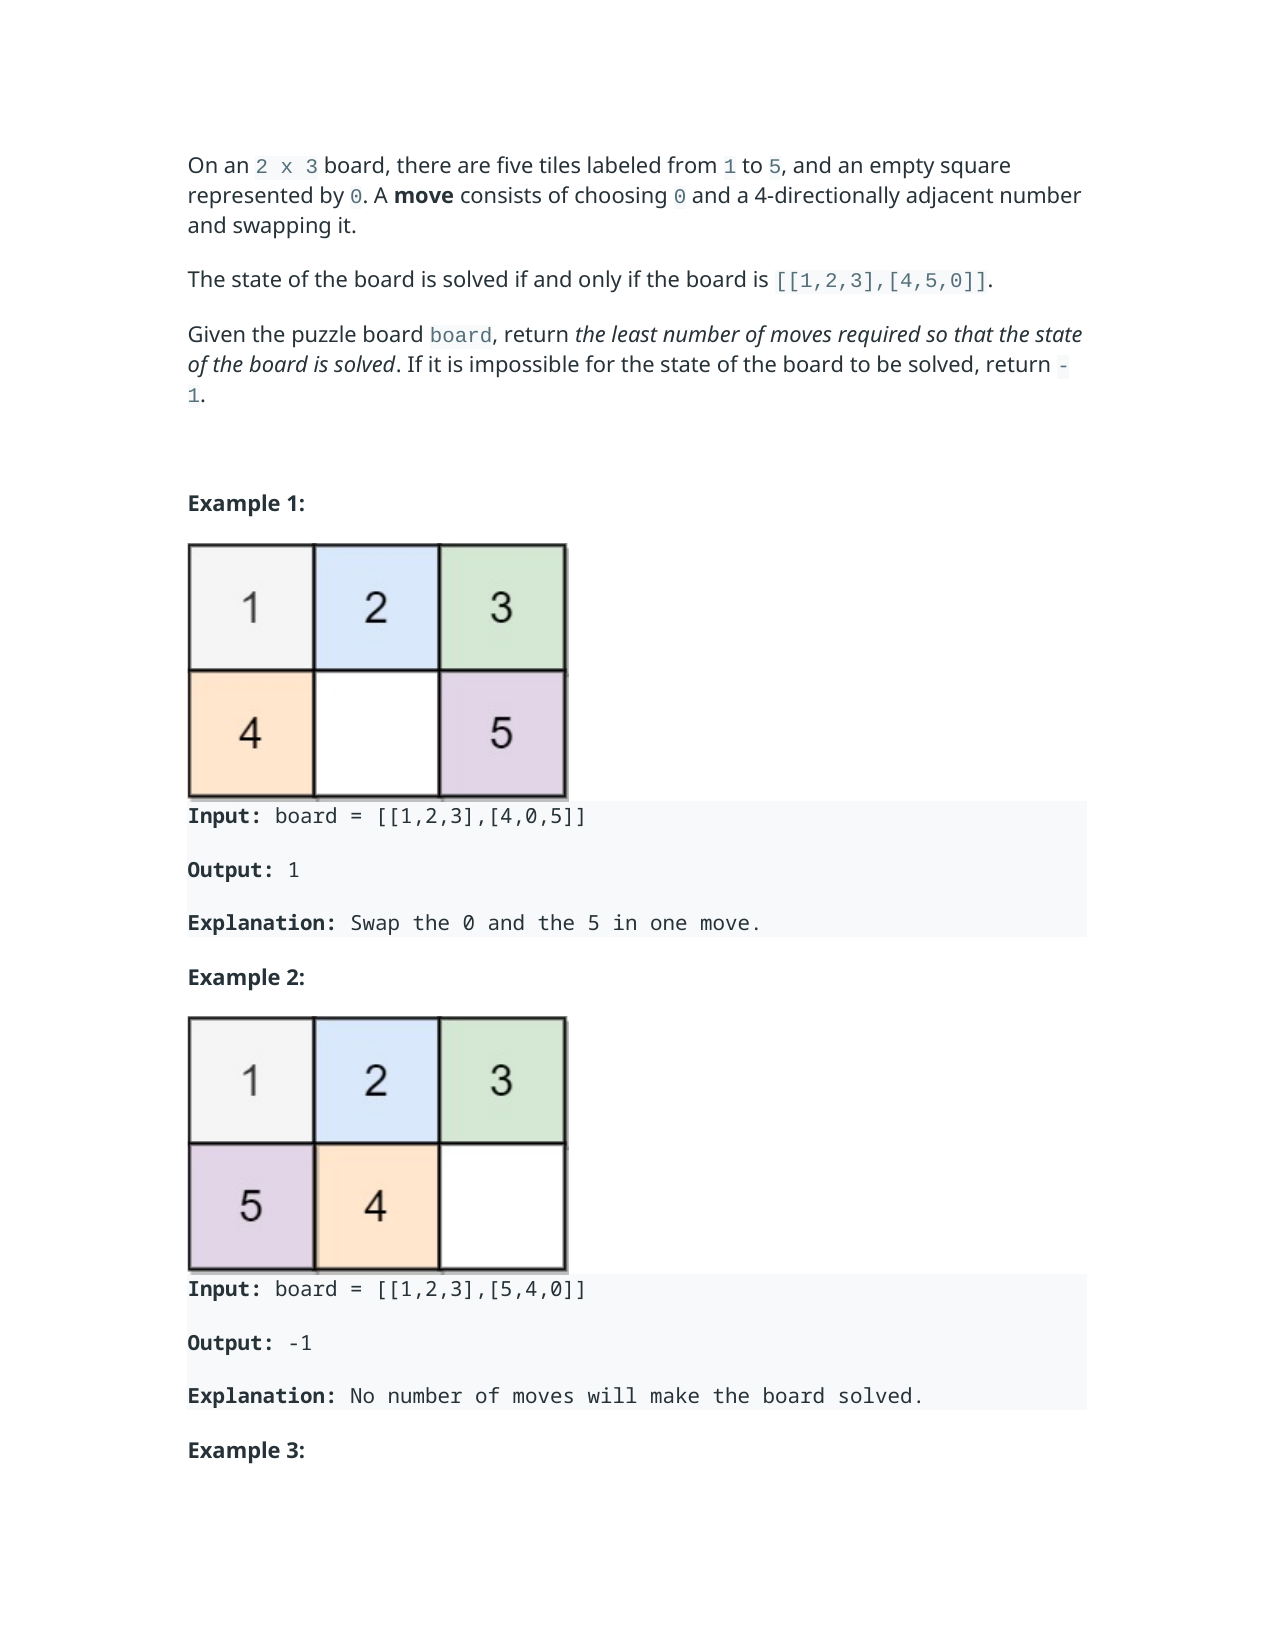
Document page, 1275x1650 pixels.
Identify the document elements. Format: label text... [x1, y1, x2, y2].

text Output: -1 [187, 1328, 1087, 1356]
text Example 2: [187, 962, 1087, 991]
picture [187, 543, 569, 802]
text Explanation: No number of moves will make the board solved. [187, 1381, 1087, 1410]
text Explanation: Swap the 0 and the 5 in one move. [187, 908, 1087, 937]
text Output: 1 [187, 855, 1087, 883]
text Example 1: [187, 488, 1087, 518]
text Example 3: [187, 1435, 1087, 1464]
text Input: board = [[1,2,3],[5,4,0]] [187, 1274, 1087, 1303]
text Input: board = [[1,2,3],[4,0,5]] [187, 801, 1087, 830]
text The state of the board is solved if and only if the board is [[1,2,3],[4,5,0]]. [187, 264, 1087, 294]
text Given the puzzle board board, return the least number of moves required so that the state of the board is solved. If it is impossible for the state of the board to be solved, return -1. [187, 319, 1087, 408]
text On an 2 x 3 board, there are five tiles labeled from 1 to 5, and an empty square represented by 0. A move consists of choosing 0 and a 4-directionally adjacent number and swapping it. [187, 150, 1087, 239]
picture [187, 1016, 569, 1275]
